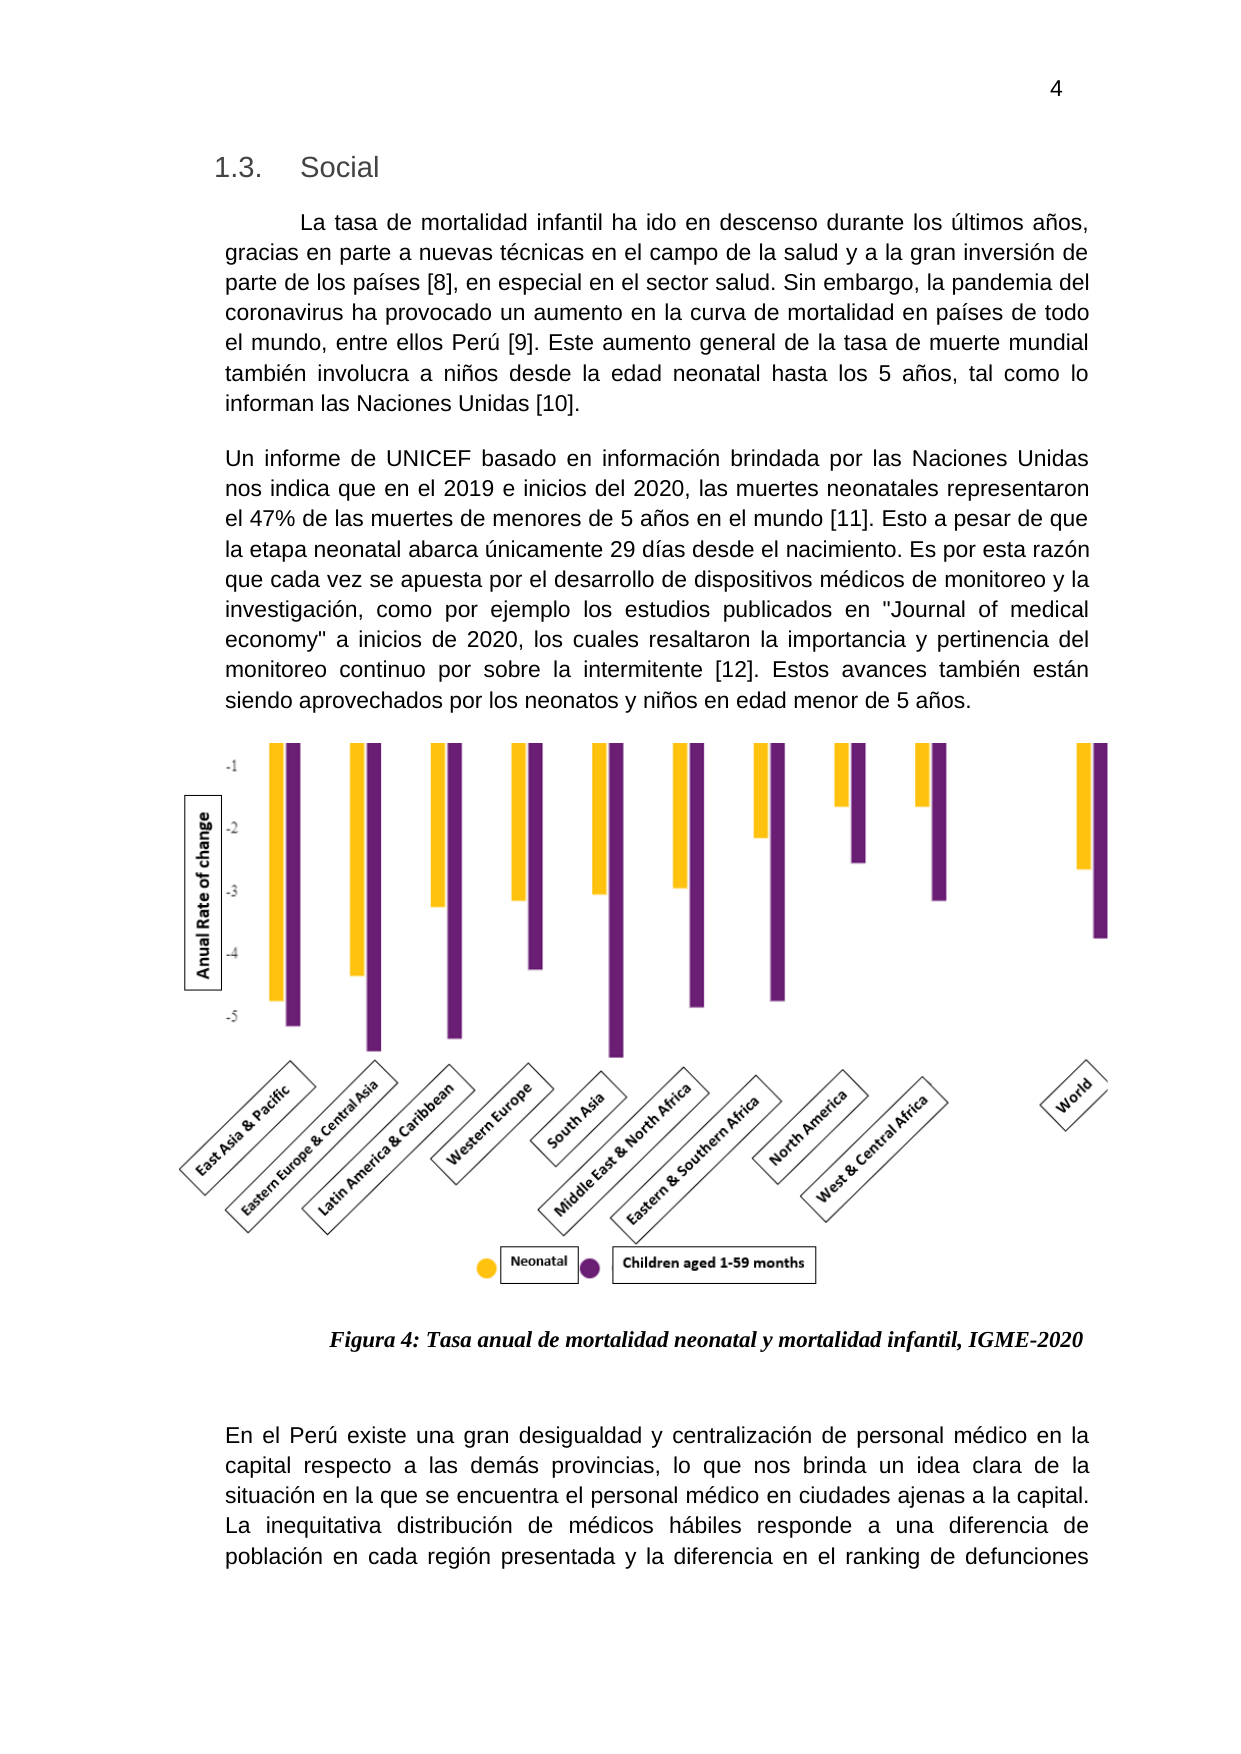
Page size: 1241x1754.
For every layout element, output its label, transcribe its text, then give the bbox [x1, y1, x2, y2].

text La tasa de mortalidad infantil ha ido en descenso durante los últimos años, gracias en parte a nuevas técnicas en el campo de la salud y a la gran inversión de parte de los países [8], en especial en el sector salud. Sin embargo, la pandemia del coronavirus ha provocado un aumento en la curva de mortalidad en países de todo el mundo, entre ellos Perú [9]. Este aumento general de la tasa de muerte mundial también involucra a niños desde la edad neonatal hasta los 5 años, tal como lo informan las Naciones Unidas [10]. [225, 208, 1090, 416]
picture [178, 743, 1108, 1284]
text Un informe de UNICEF basado en información brindada por las Naciones Unidas nos indica que en el 2019 e inicios del 2020, las muertes neonatales representaron el 47% de las muertes de menores de 5 años en el mundo [11]. Esto a pesar de que la etapa neonatal abarca únicamente 29 días desde el nacimiento. Es por esta razón que cada vez se apuesta por el desarrollo de dispositivos médicos de monitoreo y la investigación, como por ejemplo los estudios publicados en "Journal of medical economy" a inicios de 2020, los cuales resaltaron la importancia y pertinencia del monitoreo continuo por sobre la intermitente [12]. Estos avances también están siendo aprovechados por los neonatos y niños en edad menor de 5 años. [225, 445, 1090, 713]
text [225, 1422, 1090, 1569]
subtitle Social [262, 150, 1090, 183]
